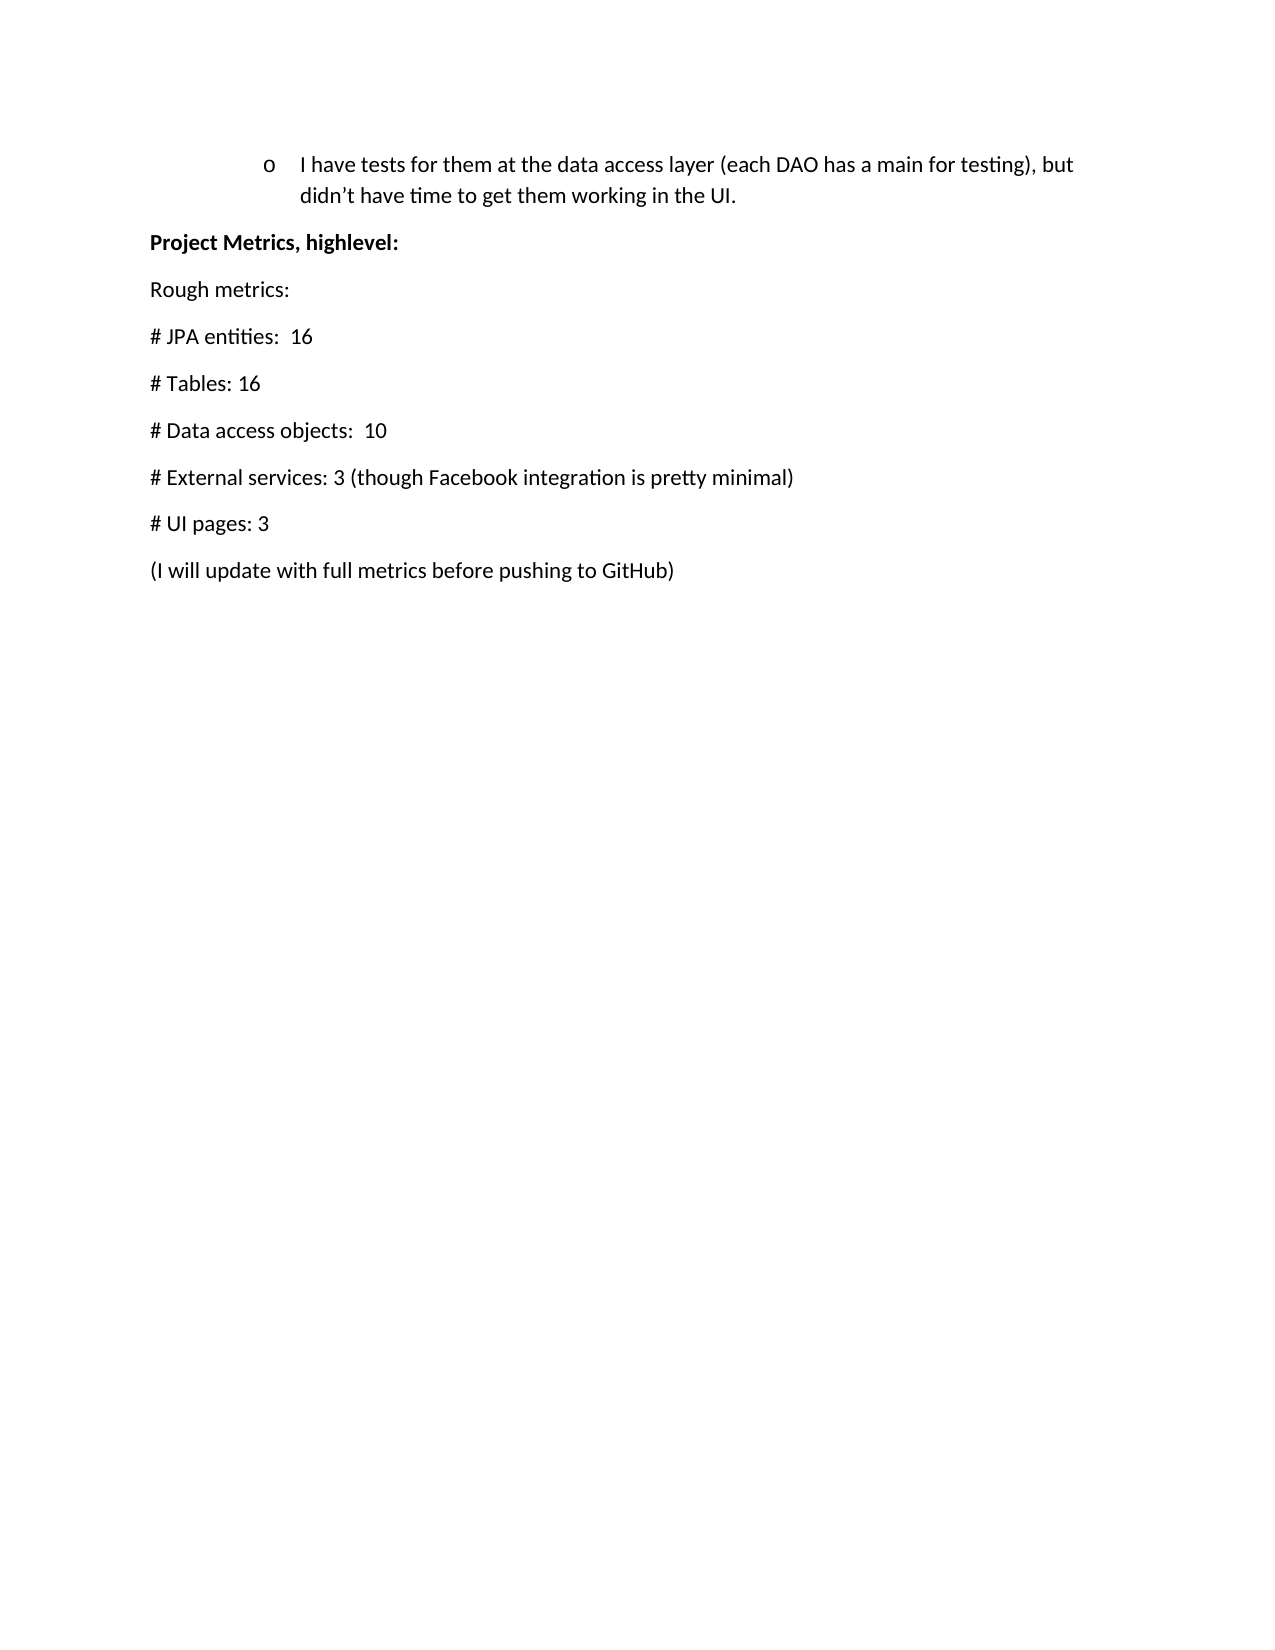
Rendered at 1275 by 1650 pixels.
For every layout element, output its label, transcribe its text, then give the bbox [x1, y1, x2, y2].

text (I will update with full metrics before pushing to GitHub) [150, 556, 1125, 584]
text # UI pages: 3 [150, 509, 1125, 537]
text Rough metrics: [150, 275, 1125, 303]
text # External services: 3 (though Facebook integration is pretty minimal) [150, 463, 1125, 491]
list I have tests for them at the data access layer (each DAO has a main for testing), but didn’t have time to get them working in the UI. [262, 150, 1125, 209]
text Project Metrics, highlevel: [150, 228, 1125, 256]
text # Data access objects: 10 [150, 416, 1125, 444]
text # JPA entities: 16 [150, 322, 1125, 350]
text # Tables: 16 [150, 369, 1125, 397]
